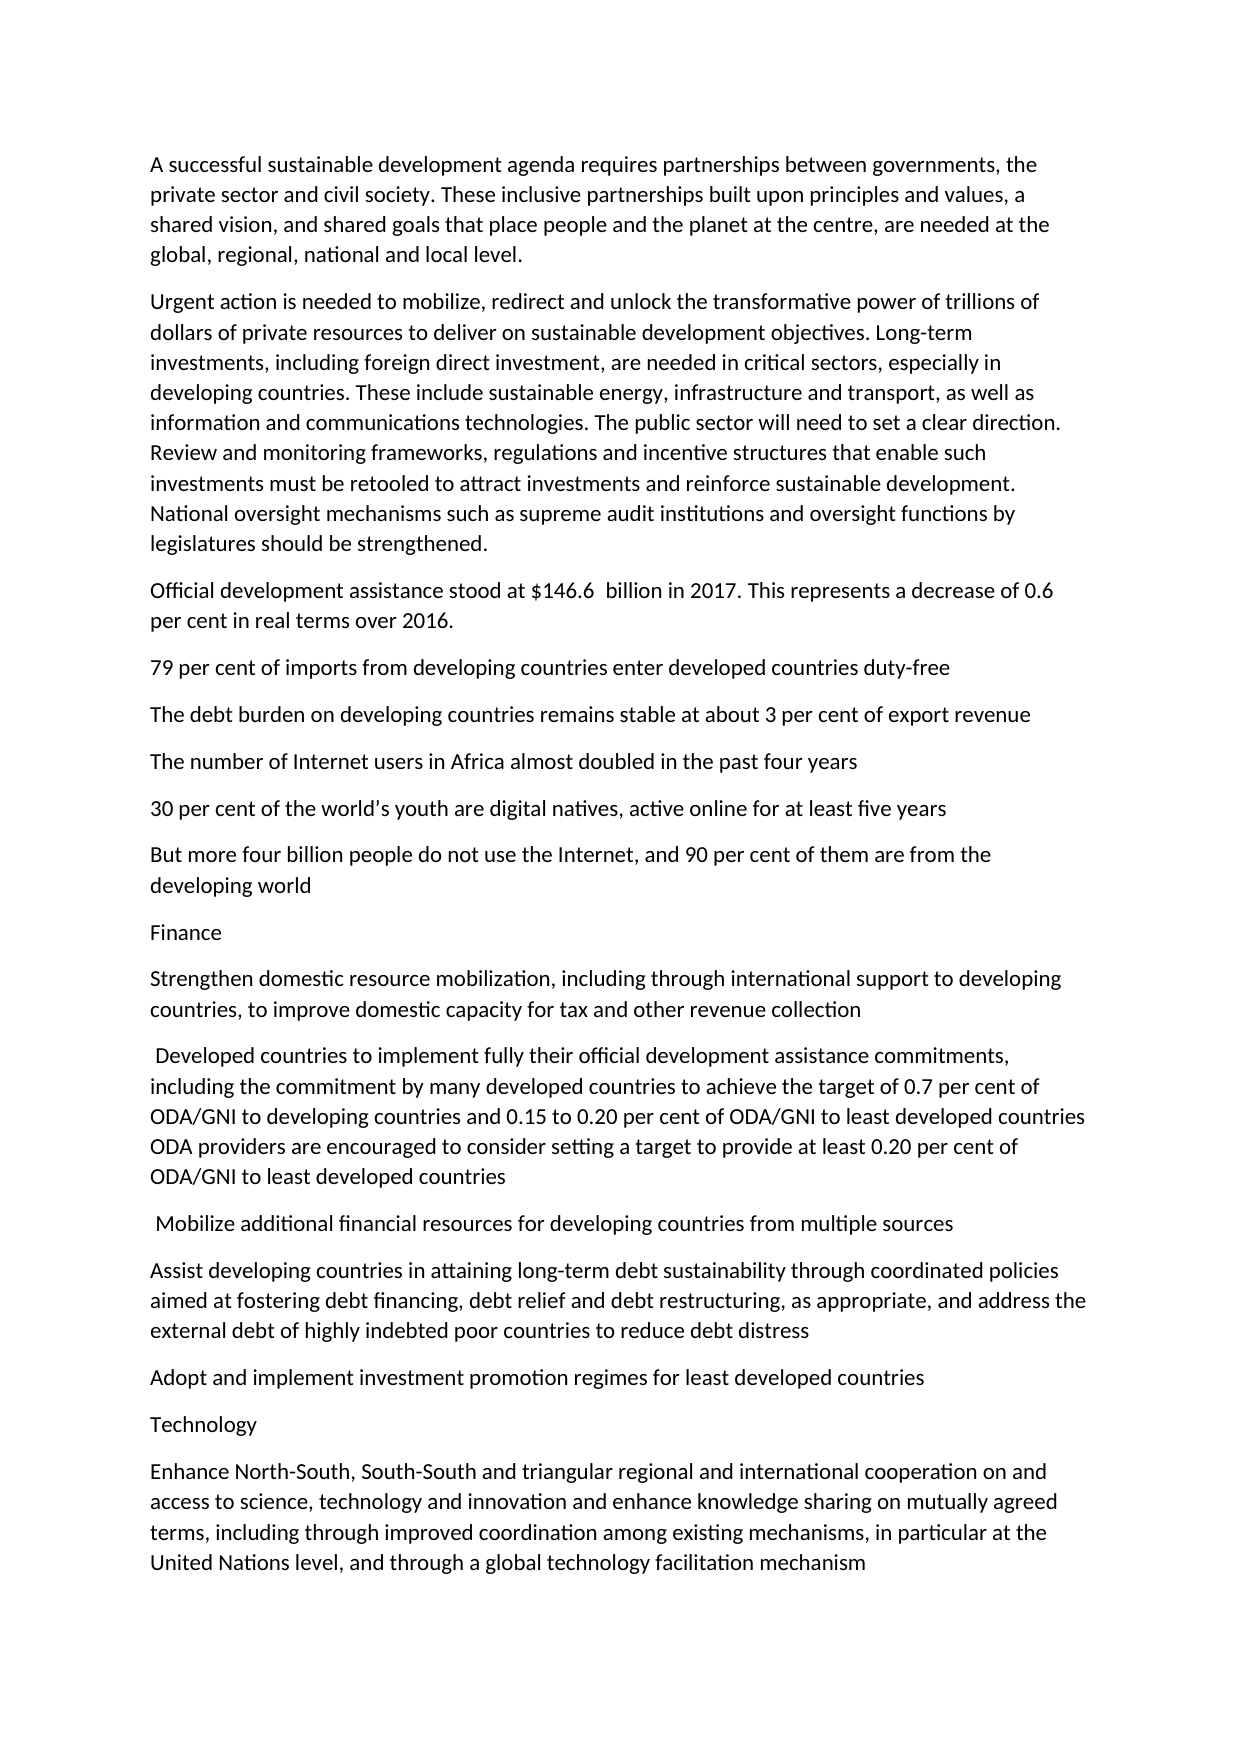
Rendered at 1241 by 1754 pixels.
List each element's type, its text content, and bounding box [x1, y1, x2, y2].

text Mobilize additional financial resources for developing countries from multiple sources [150, 1209, 1090, 1237]
text Assist developing countries in attaining long-term debt sustainability through coordinated policies aimed at fostering debt financing, debt relief and debt restructuring, as appropriate, and address the external debt of highly indebted poor countries to reduce debt distress [150, 1256, 1090, 1345]
text 79 per cent of imports from developing countries enter developed countries duty-free [150, 653, 1090, 681]
text Official development assistance stood at $146.6 billion in 2017. This represents a decrease of 0.6 per cent in real terms over 2016. [150, 576, 1090, 634]
text The number of Internet users in Africa almost doubled in the past four years [150, 747, 1090, 775]
text Strengthen domestic resource mobilization, including through international support to developing countries, to improve domestic capacity for tax and other revenue collection [150, 964, 1090, 1023]
text 30 per cent of the world’s youth are digital natives, active online for at least five years [150, 794, 1090, 822]
text Enhance North-South, South-South and triangular regional and international cooperation on and access to science, technology and innovation and enhance knowledge sharing on mutually agreed terms, including through improved coordination among existing mechanisms, in particular at the United Nations level, and through a global technology facilitation mechanism [150, 1457, 1090, 1576]
text The debt burden on developing countries remains stable at about 3 per cent of export revenue [150, 700, 1090, 728]
text But more four billion people do not use the Internet, and 90 per cent of them are from the developing world [150, 841, 1090, 899]
text Adopt and implement investment promotion regimes for least developed countries [150, 1363, 1090, 1392]
text Developed countries to implement fully their official development assistance commitments, including the commitment by many developed countries to achieve the target of 0.7 per cent of ODA/GNI to developing countries and 0.15 to 0.20 per cent of ODA/GNI to least developed countries ODA providers are encouraged to consider setting a target to provide at least 0.20 per cent of ODA/GNI to least developed countries [150, 1042, 1090, 1191]
text Urgent action is needed to mobilize, redirect and unlock the transformative power of trillions of dollars of private resources to deliver on sustainable development objectives. Long-term investments, including foreign direct investment, are needed in critical sectors, especially in developing countries. These include sustainable energy, infrastructure and transport, as well as information and communications technologies. The public sector will need to set a clear direction. Review and monitoring frameworks, regulations and incentive structures that enable such investments must be retooled to attract investments and reinforce sustainable development. National oversight mechanisms such as supreme audit institutions and oversight functions by legislatures should be strengthened. [150, 287, 1090, 557]
text Finance [150, 918, 1090, 946]
text A successful sustainable development agenda requires partnerships between governments, the private sector and civil society. These inclusive partnerships built upon principles and values, a shared vision, and shared goals that place people and the planet at the centre, are needed at the global, regional, national and local level. [150, 150, 1090, 269]
text Technology [150, 1410, 1090, 1438]
